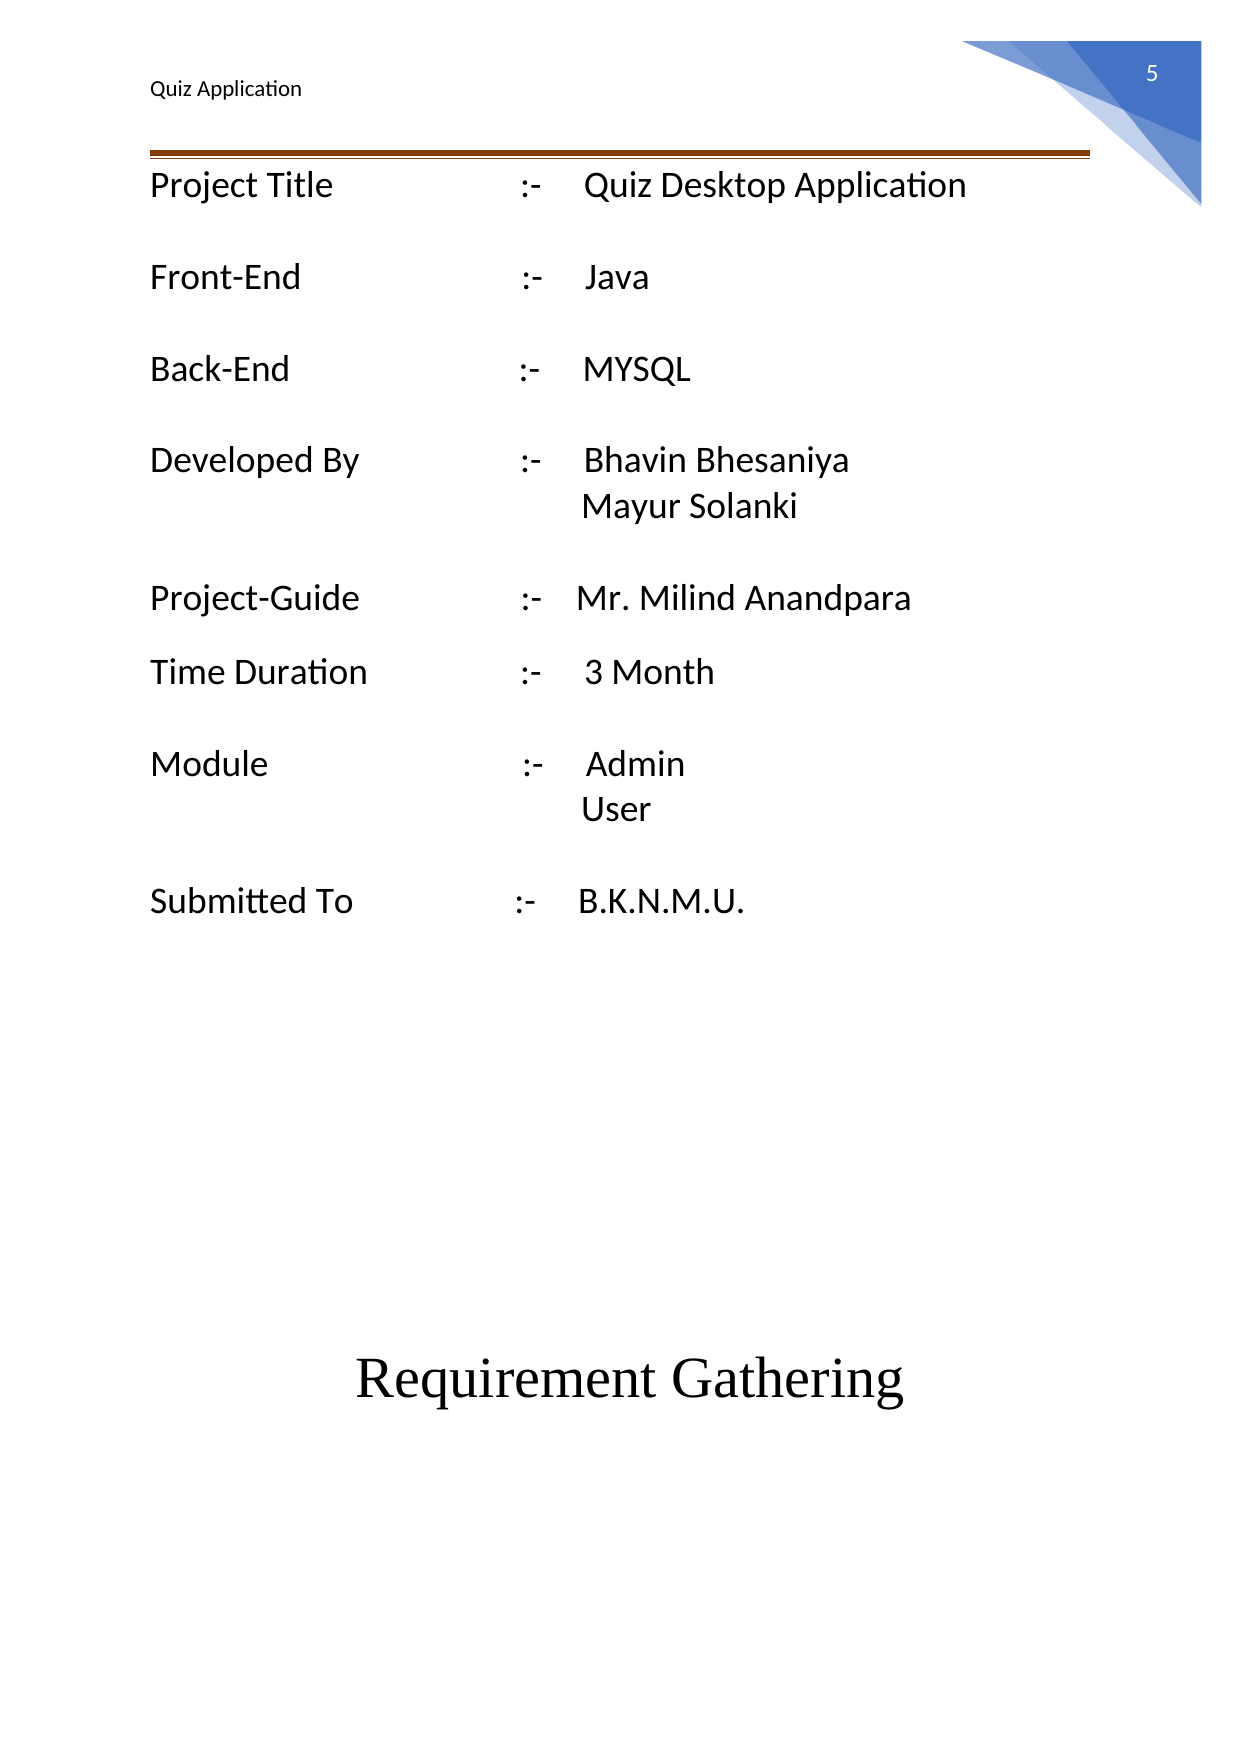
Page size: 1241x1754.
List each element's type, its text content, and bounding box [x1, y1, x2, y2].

text Module :- Admin [150, 739, 1090, 785]
text Requirement Gathering [150, 1343, 1090, 1410]
text Time Duration :- 3 Month [150, 648, 1090, 694]
text Developed By :- Bhavin Bhesaniya [150, 436, 1090, 482]
text Project Title :- Quiz Desktop Application [150, 159, 1090, 207]
text User [150, 785, 1090, 831]
text Mayur Solanki [150, 482, 1090, 528]
text Front-End :- Java [150, 253, 1090, 299]
picture [962, 41, 1202, 207]
text Project-Guide :- Mr. Milind Anandpara [150, 574, 1090, 620]
text Back-End :- MYSQL [150, 345, 1090, 391]
text Submitted To :- B.K.N.M.U. [150, 877, 1090, 923]
